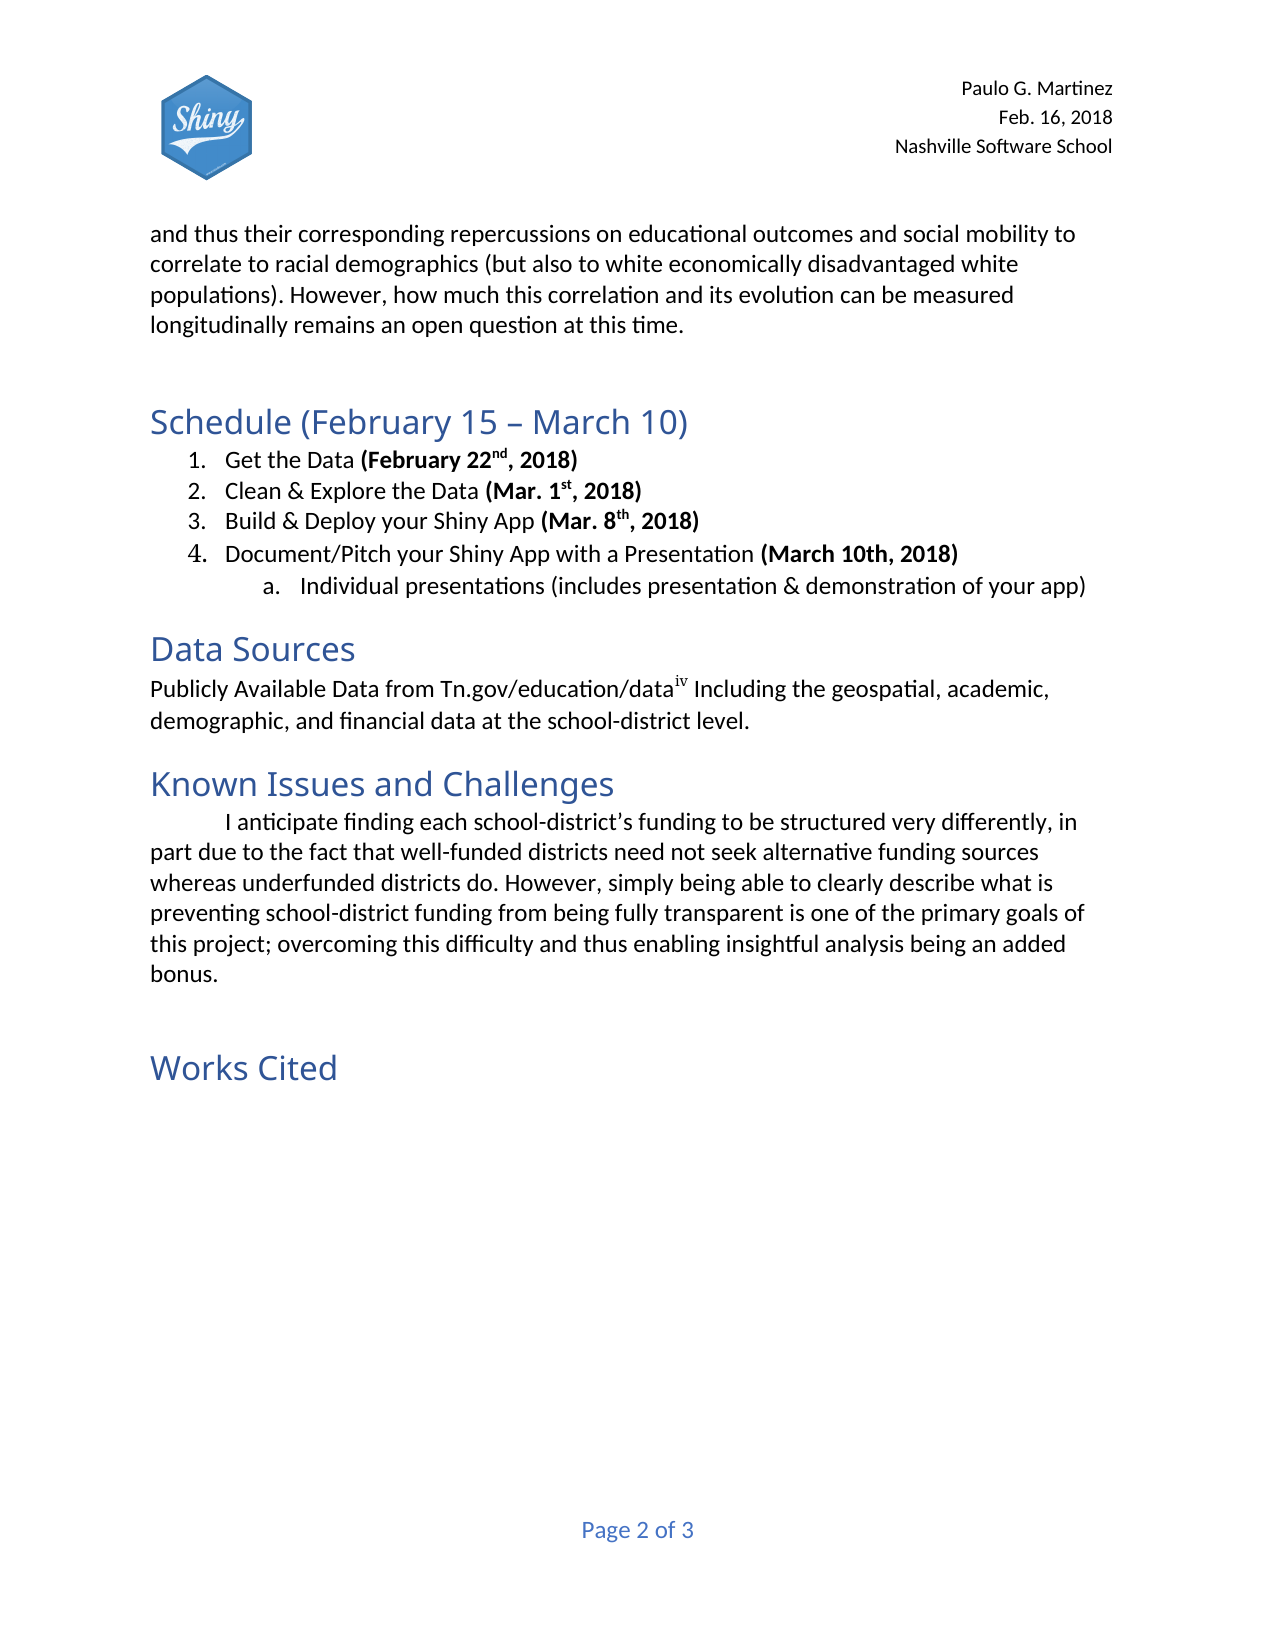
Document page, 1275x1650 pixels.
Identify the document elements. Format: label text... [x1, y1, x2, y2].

subtitle Schedule (February 15 – March 10) [150, 399, 1125, 444]
list Individual presentations (includes presentation & demonstration of your app) [262, 570, 1125, 600]
list Get the Data (February 22nd, 2018) [187, 444, 1125, 475]
list Document/Pitch your Shiny App with a Presentation (March 10th, 2018) [187, 536, 1125, 570]
subtitle Data Sources [150, 625, 1125, 671]
text Publicly Available Data from Tn.gov/education/data Including the geospatial, academic, demographic, and financial data at the school-district level. [150, 671, 1125, 735]
subtitle Known Issues and Challenges [150, 760, 1125, 806]
picture [161, 75, 252, 181]
text I anticipate finding each school-district’s funding to be structured very differently, in part due to the fact that well-funded districts need not seek alternative funding sources whereas underfunded districts do. However, simply being able to clearly describe what is preventing school-district funding from being fully transparent is one of the primary goals of this project; overcoming this difficulty and thus enabling insightful analysis being an added bonus. [150, 806, 1125, 989]
list Clean & Explore the Data (Mar. 1st, 2018) [187, 475, 1125, 505]
list Build & Deploy your Shiny App (Mar. 8th, 2018) [187, 505, 1125, 536]
